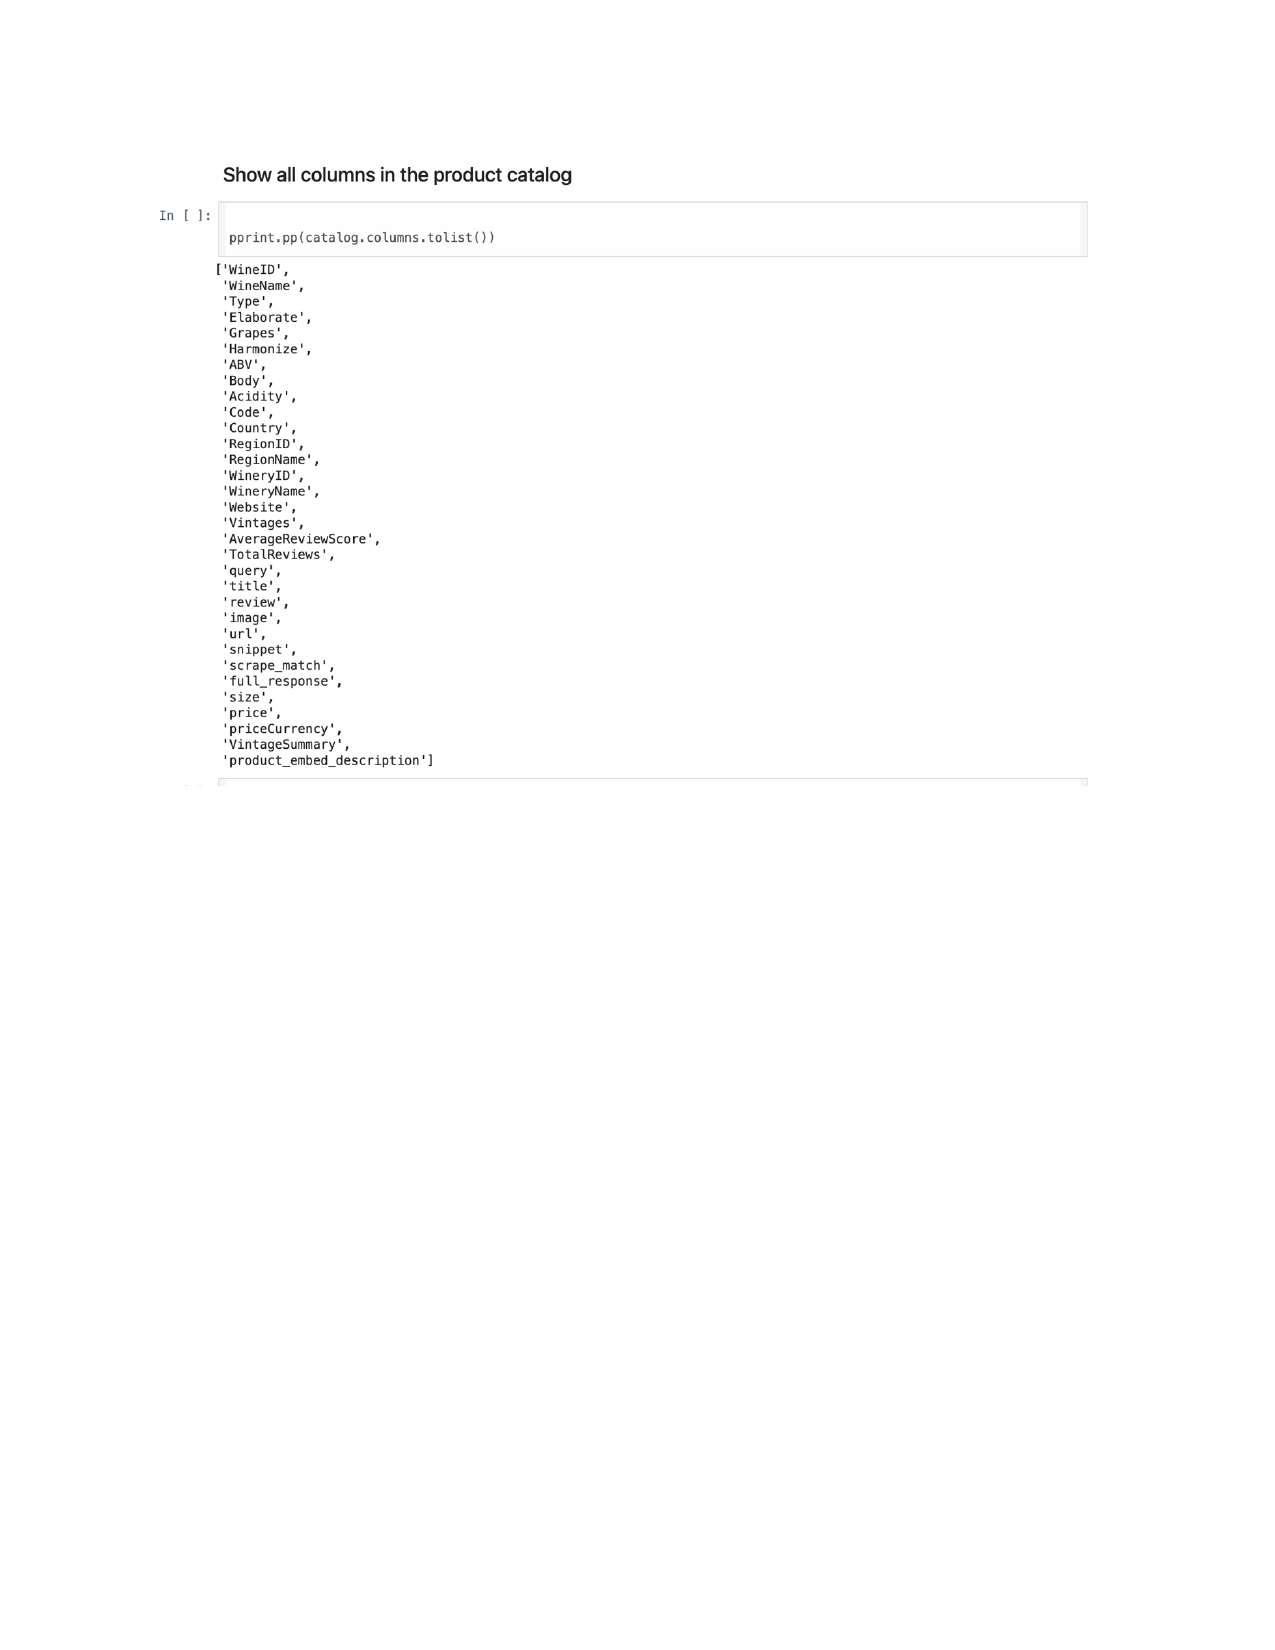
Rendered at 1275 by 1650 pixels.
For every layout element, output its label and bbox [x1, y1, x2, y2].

picture [150, 150, 1125, 786]
